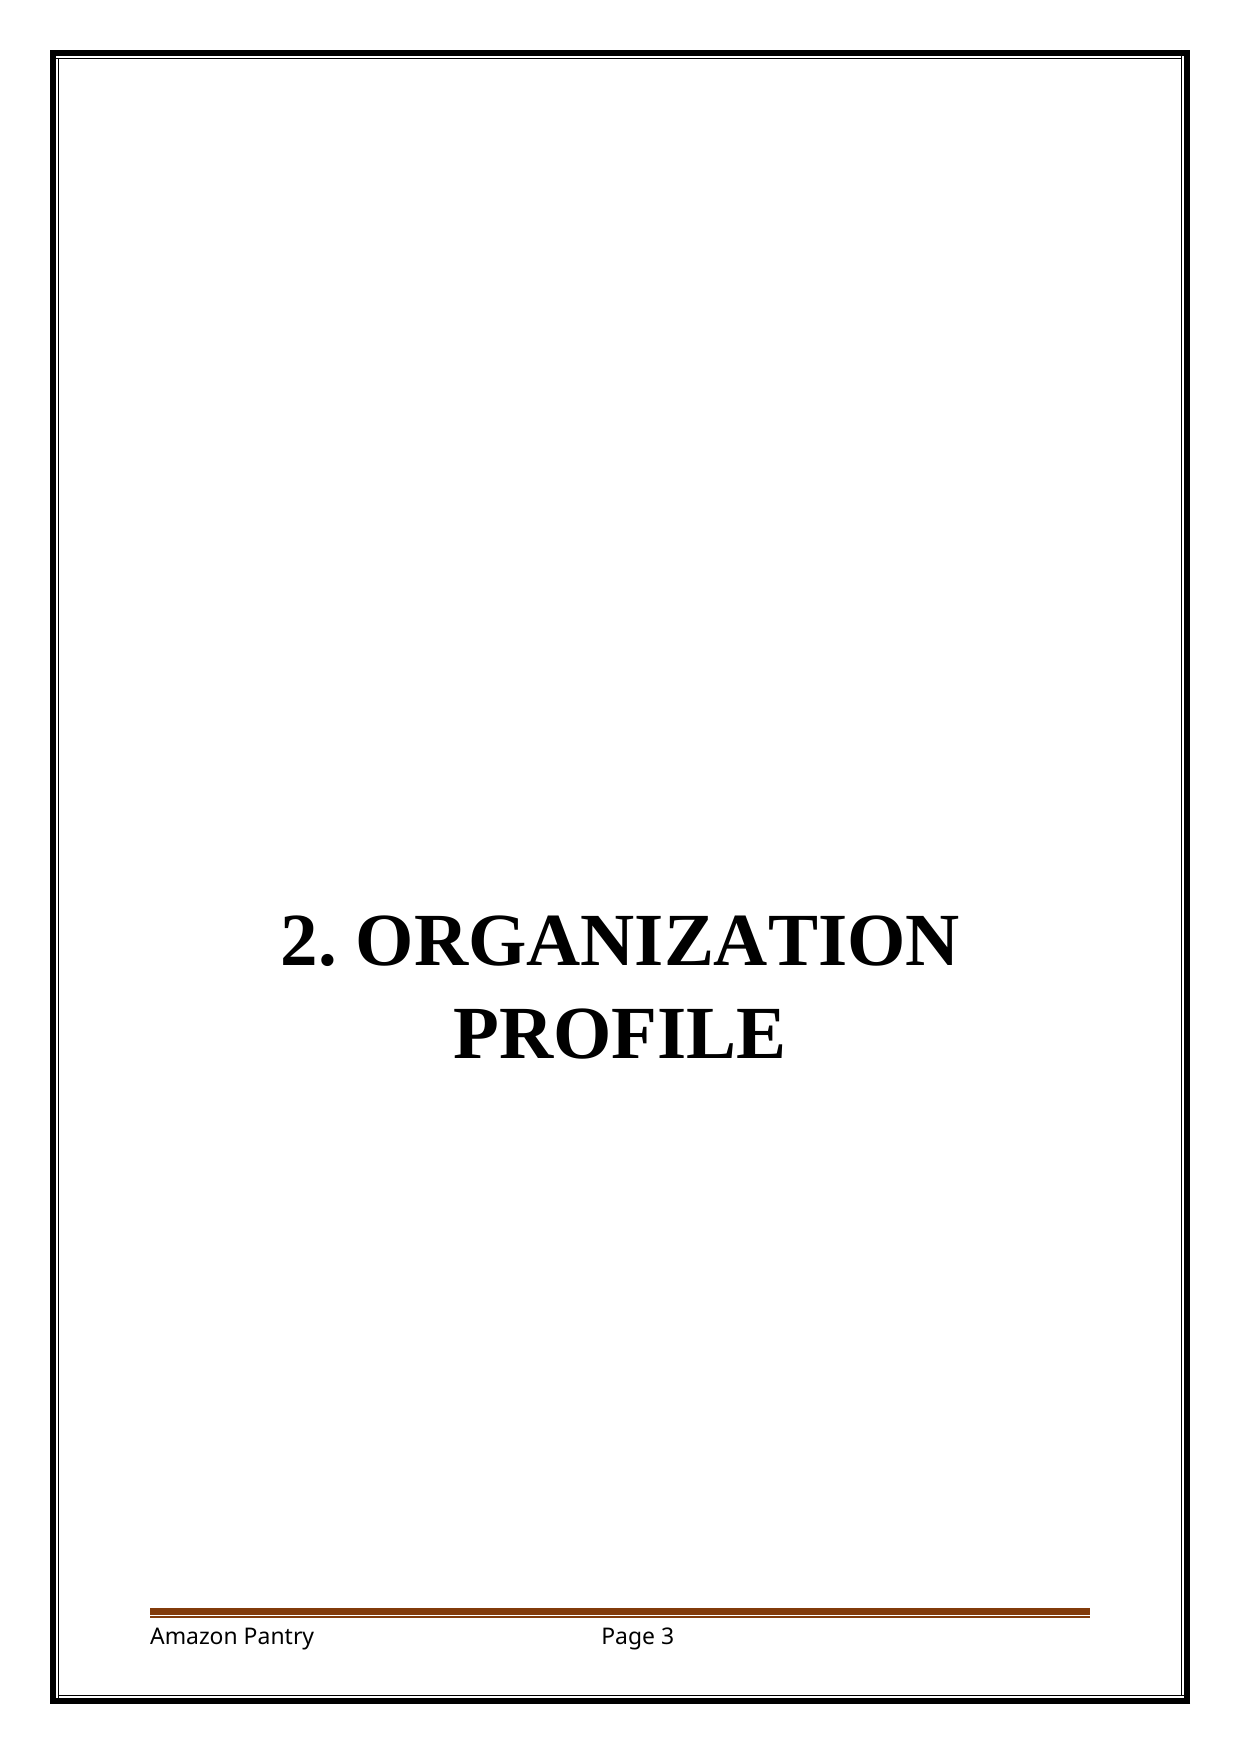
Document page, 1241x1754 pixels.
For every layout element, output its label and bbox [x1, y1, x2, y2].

text [150, 150, 1090, 1074]
